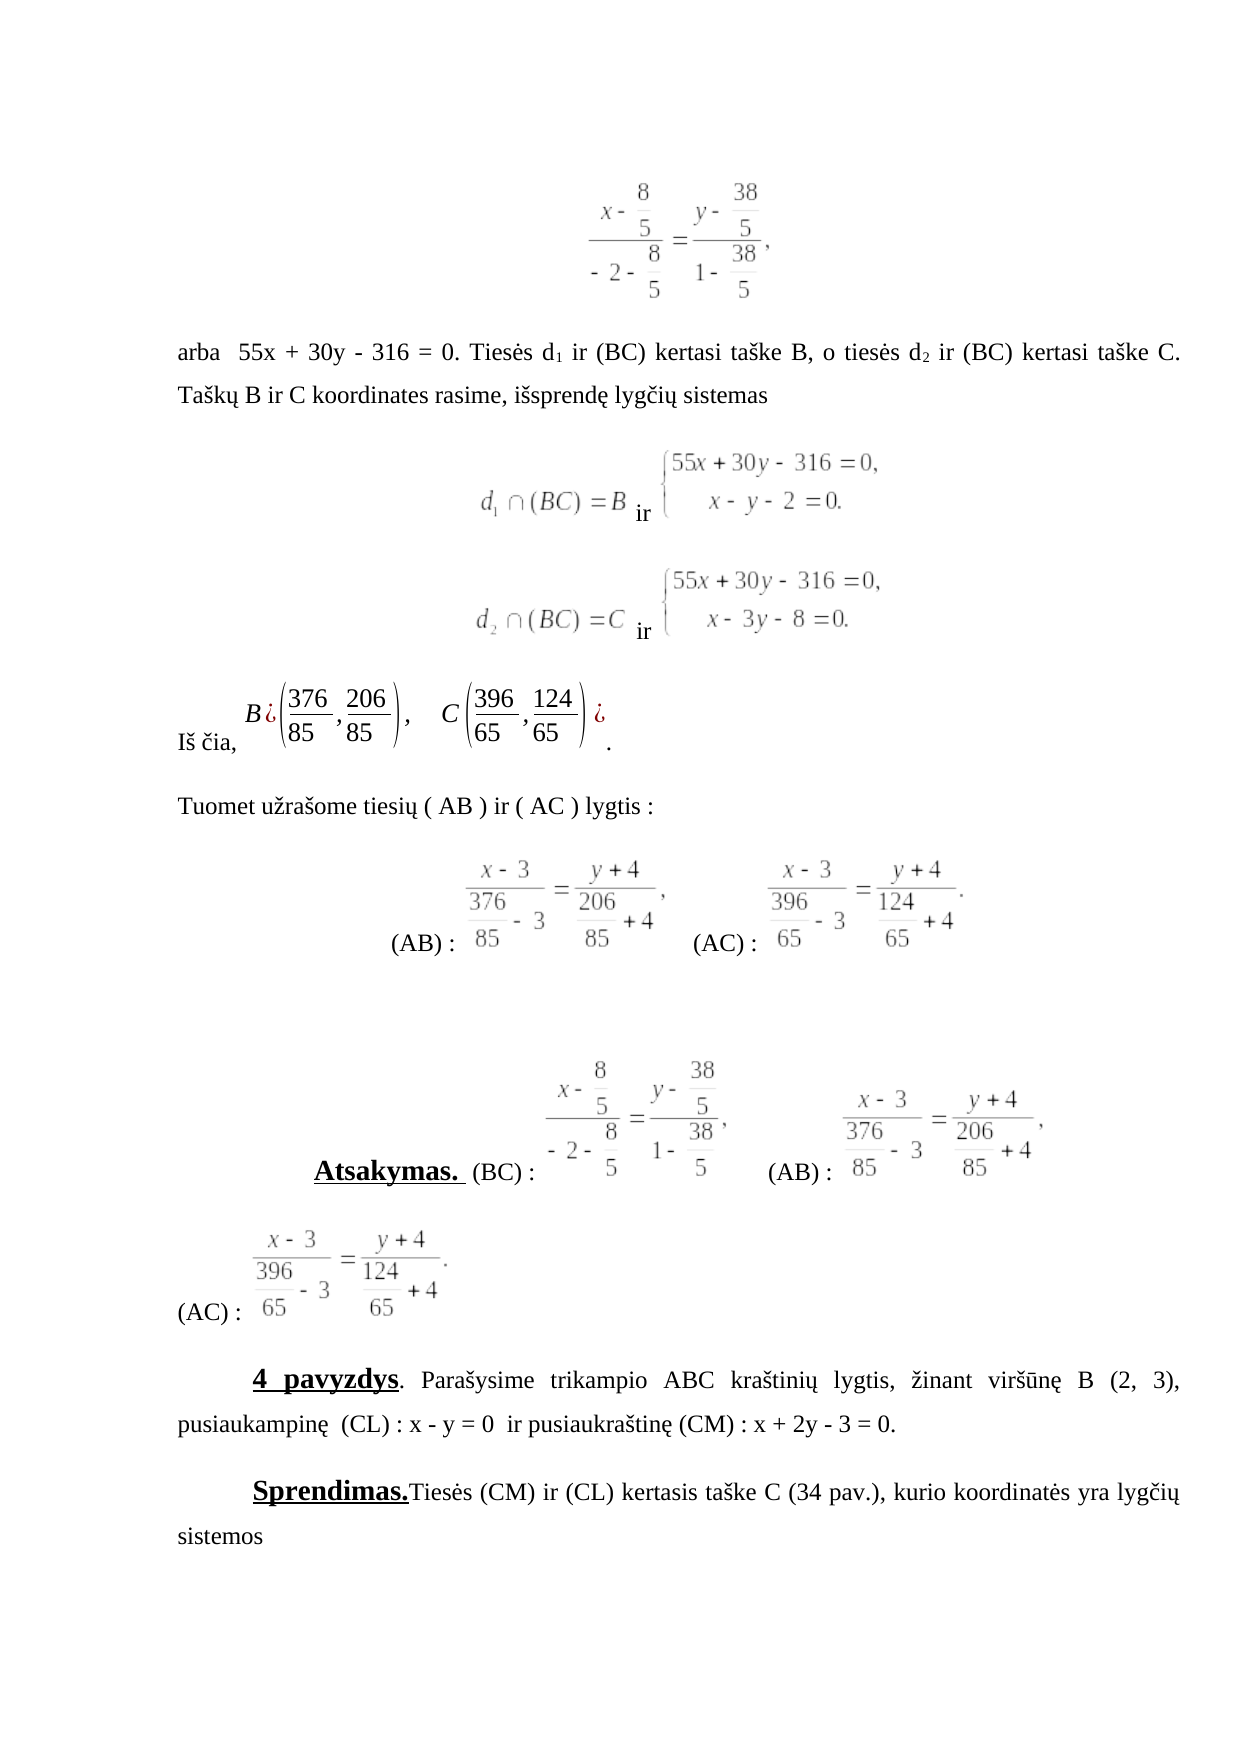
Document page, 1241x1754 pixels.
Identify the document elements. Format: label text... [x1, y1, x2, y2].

text Tuomet užrašome tiesių ( AB ) ir ( AC ) lygtis : [177, 791, 1181, 820]
text ir [177, 444, 1181, 527]
text ir [177, 562, 1181, 645]
text Sprendimas.Tiesės (CM) ir (CL) kertasis taške C (34 pav.), kurio koordinatės yra lygčių sistemos [177, 1473, 1181, 1550]
text (AC) : [177, 1224, 1181, 1326]
text 4 pavyzdys. Parašysime trikampio ABC kraštinių lygtis, žinant viršūnę B (2, 3), pusiaukampinę (CL) : x - y = 0 ir pusiaukraštinę (CM) : x + 2y - 3 = 0. [177, 1361, 1181, 1438]
text (AB) : (AC) : [177, 855, 1181, 957]
text Atsakymas. (BC) : (AB) : [177, 1056, 1181, 1187]
text Iš čia, . [177, 680, 1181, 756]
text arba 55x + 30y - 316 = 0. Tiesės d1 ir (BC) kertasi taške B, o tiesės d2 ir (BC) kertasi taške C. Taškų B ir C koordinates rasime, išsprendę lygčių sistemas [177, 337, 1181, 409]
